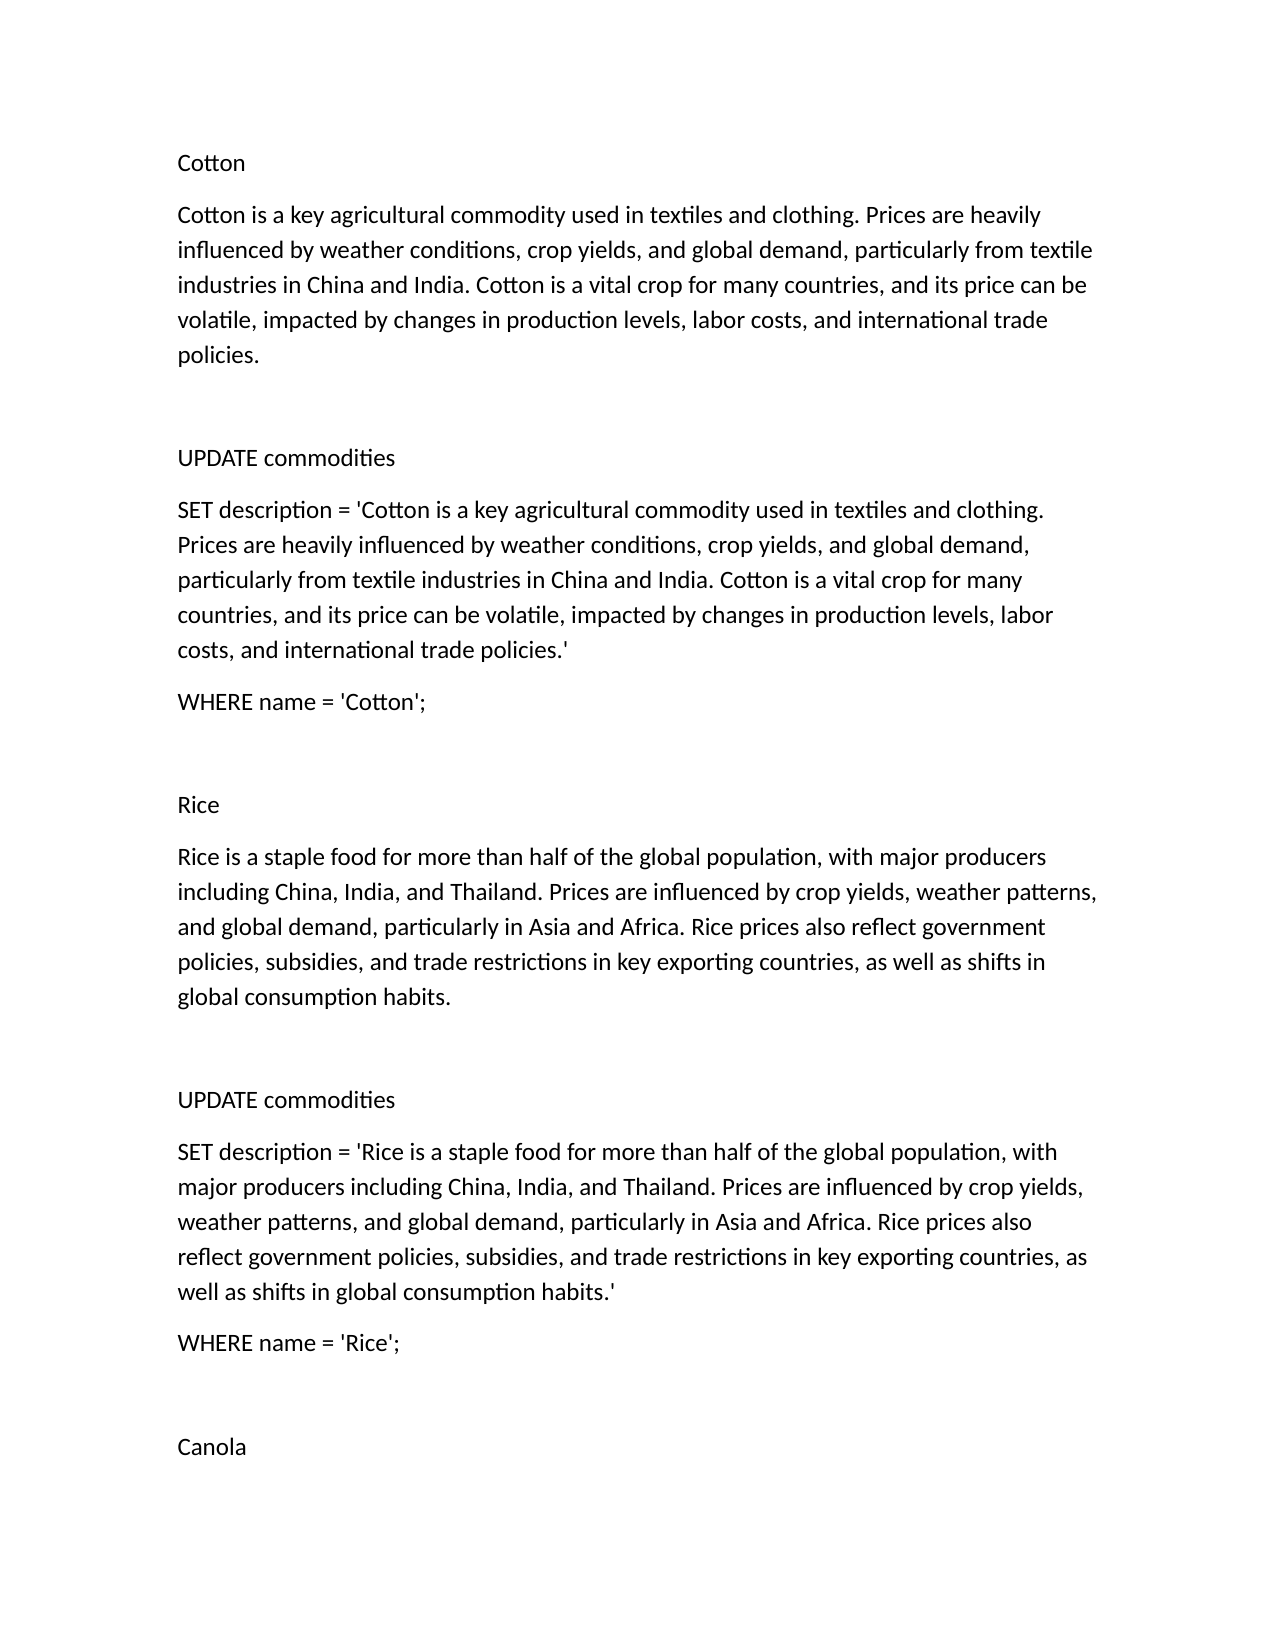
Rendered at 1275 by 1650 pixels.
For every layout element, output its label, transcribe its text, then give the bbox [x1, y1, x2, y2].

text WHERE name = 'Cotton'; [177, 686, 1098, 716]
text SET description = 'Rice is a staple food for more than half of the global population, with major producers including China, India, and Thailand. Prices are influenced by crop yields, weather patterns, and global demand, particularly in Asia and Africa. Rice prices also reflect government policies, subsidies, and trade restrictions in key exporting countries, as well as shifts in global consumption habits.' [177, 1136, 1098, 1306]
text WHERE name = 'Rice'; [177, 1328, 1098, 1358]
text Canola [177, 1431, 1098, 1461]
text SET description = 'Cotton is a key agricultural commodity used in textiles and clothing. Prices are heavily influenced by weather conditions, crop yields, and global demand, particularly from textile industries in China and India. Cotton is a vital crop for many countries, and its price can be volatile, impacted by changes in production levels, labor costs, and international trade policies.' [177, 494, 1098, 665]
text Cotton [177, 148, 1098, 178]
text UPDATE commodities [177, 1084, 1098, 1115]
text Rice [177, 789, 1098, 820]
text Rice is a staple food for more than half of the global population, with major producers including China, India, and Thailand. Prices are influenced by crop yields, weather patterns, and global demand, particularly in Asia and Africa. Rice prices also reflect government policies, subsidies, and trade restrictions in key exporting countries, as well as shifts in global consumption habits. [177, 841, 1098, 1011]
text UPDATE commodities [177, 443, 1098, 473]
text Cotton is a key agricultural commodity used in textiles and clothing. Prices are heavily influenced by weather conditions, crop yields, and global demand, particularly from textile industries in China and India. Cotton is a vital crop for many countries, and its price can be volatile, impacted by changes in production levels, labor costs, and international trade policies. [177, 199, 1098, 370]
